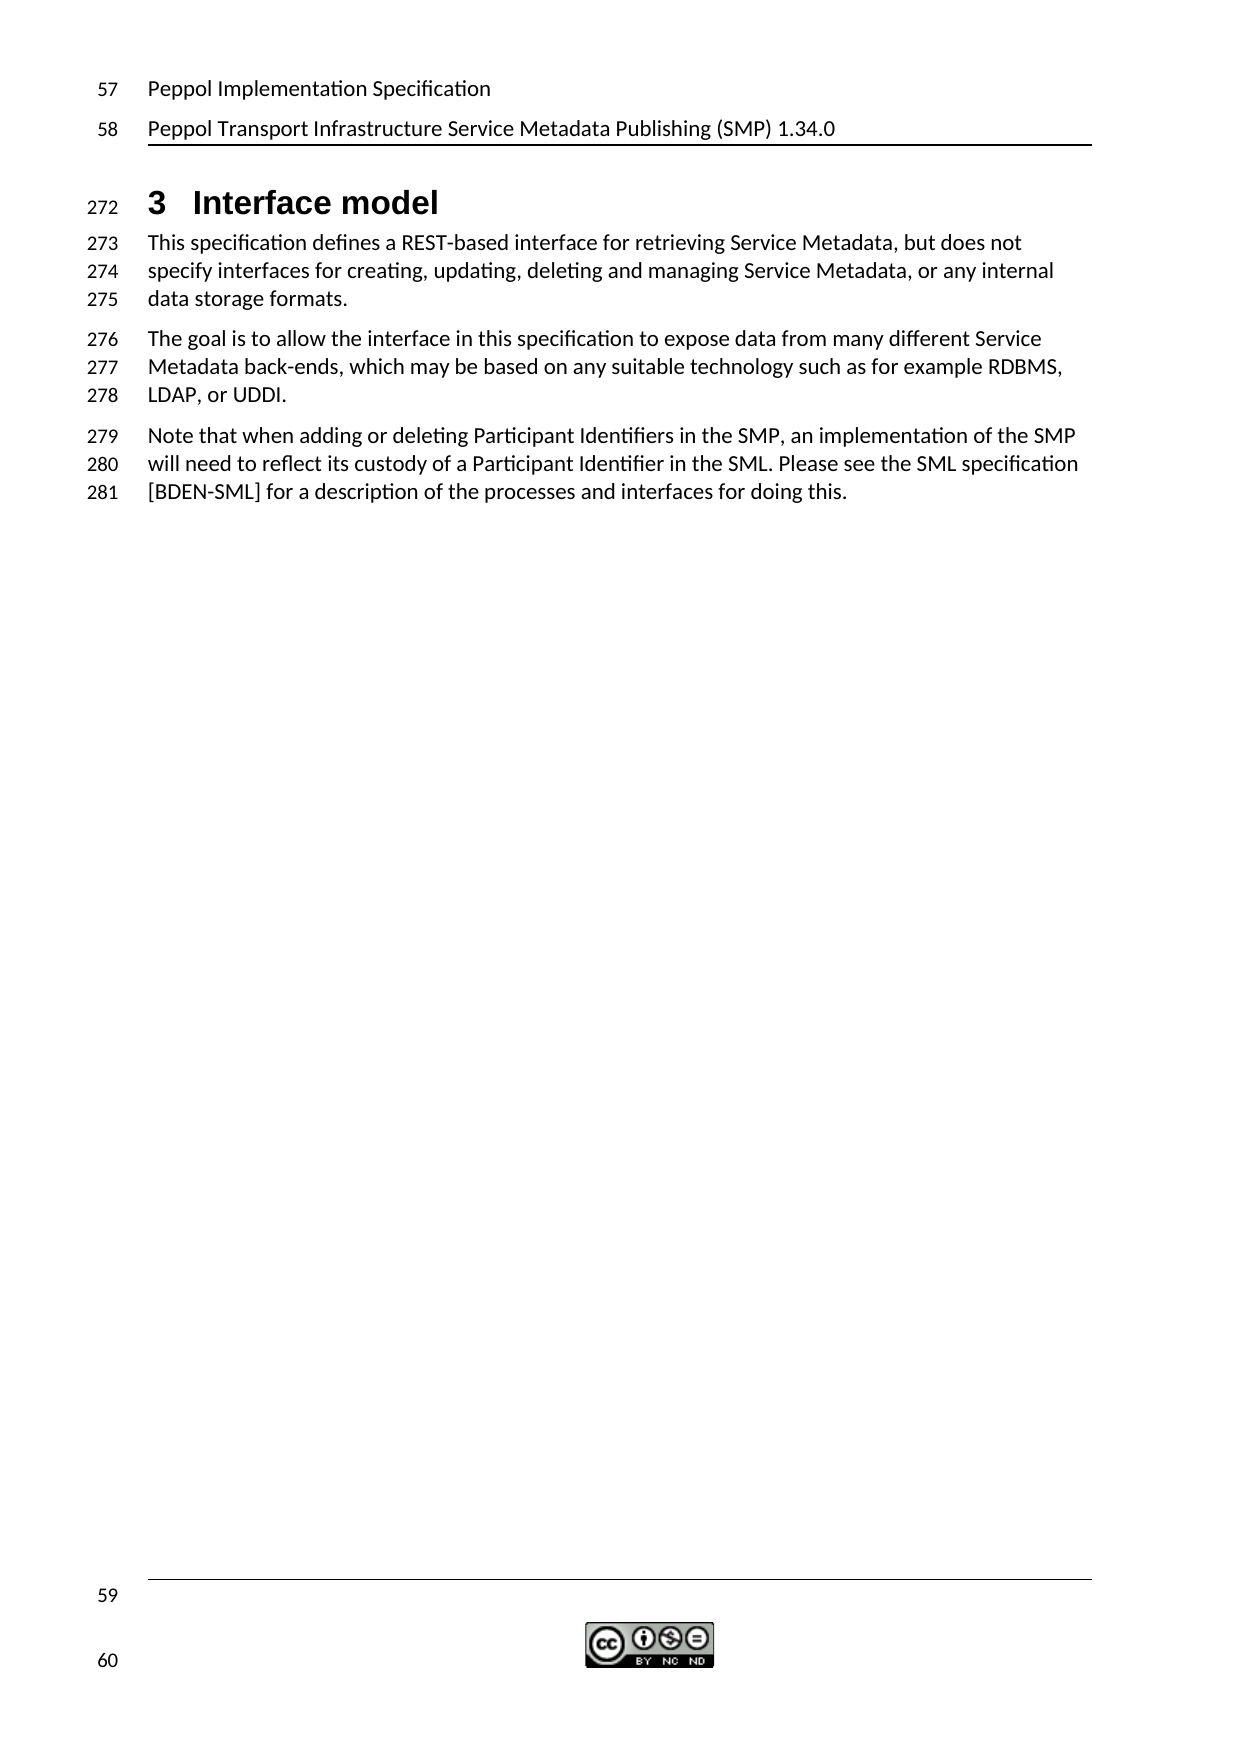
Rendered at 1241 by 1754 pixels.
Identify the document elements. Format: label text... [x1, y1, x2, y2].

picture [585, 1622, 715, 1668]
text The goal is to allow the interface in this specification to expose data from many different Service Metadata back-ends, which may be based on any suitable technology such as for example RDBMS, LDAP, or UDDI. [148, 324, 1092, 408]
text Note that when adding or deleting Participant Identifiers in the SMP, an implementation of the SMP will need to reflect its custody of a Participant Identifier in the SML. Please see the SML specification [BDEN-SML] for a description of the processes and interfaces for doing this. [148, 421, 1092, 505]
subtitle Interface model [148, 183, 1092, 221]
text This specification defines a REST-based interface for retrieving Service Metadata, but does not specify interfaces for creating, updating, deleting and managing Service Metadata, or any internal data storage formats. [148, 228, 1092, 312]
